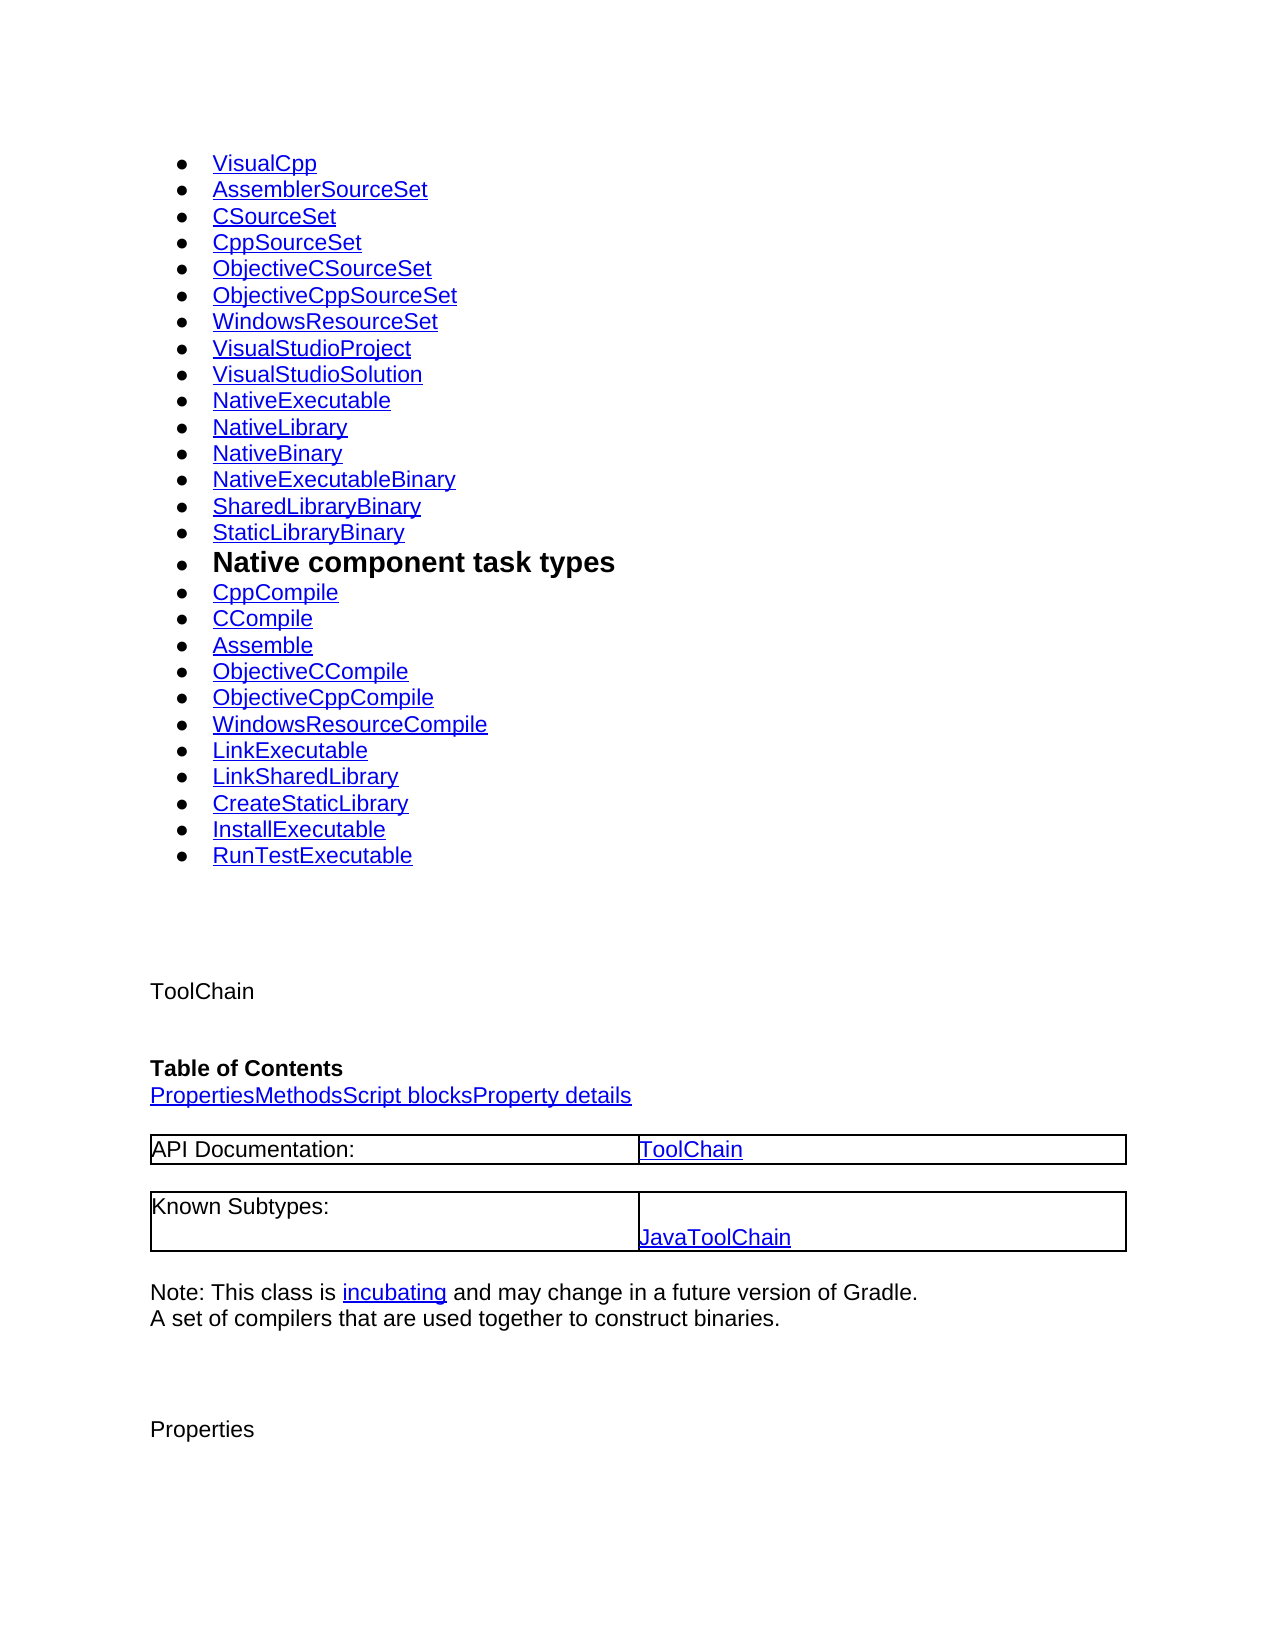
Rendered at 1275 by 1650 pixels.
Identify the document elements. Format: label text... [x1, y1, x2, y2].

table_header ToolChain [640, 1136, 1125, 1163]
text PropertiesMethodsScript blocksProperty details [150, 1082, 1125, 1108]
list NativeLibrary [175, 413, 1125, 440]
list CCompile [175, 605, 1125, 632]
text A set of compilers that are used together to construct binaries. [150, 1305, 1125, 1331]
list StaticLibraryBinary [175, 519, 1125, 545]
list ObjectiveCCompile [175, 658, 1125, 684]
text ToolChain [150, 978, 1125, 1004]
list SharedLibraryBinary [175, 493, 1125, 519]
list VisualStudioSolution [175, 361, 1125, 387]
list AssemblerSourceSet [175, 176, 1125, 203]
list WindowsResourceCompile [175, 711, 1125, 737]
subtitle Native component task types [175, 545, 1125, 579]
list VisualCpp [175, 150, 1125, 176]
list NativeExecutable [175, 387, 1125, 413]
table_header API Documentation: [152, 1136, 638, 1163]
table_header Known Subtypes: [152, 1193, 638, 1250]
table_header [640, 1193, 1125, 1250]
list LinkExecutable [175, 737, 1125, 763]
text Properties [150, 1416, 1125, 1442]
list CreateStaticLibrary [175, 790, 1125, 816]
list NativeBinary [175, 440, 1125, 466]
list LinkSharedLibrary [175, 763, 1125, 790]
text Note: This class is incubating and may change in a future version of Gradle. [150, 1278, 1125, 1305]
list VisualStudioProject [175, 334, 1125, 361]
list ObjectiveCppCompile [175, 684, 1125, 711]
list RunTestExecutable [175, 842, 1125, 869]
list ObjectiveCSourceSet [175, 255, 1125, 282]
list Assemble [175, 632, 1125, 658]
text Table of Contents [150, 1055, 1125, 1082]
list CppSourceSet [175, 229, 1125, 255]
list InstallExecutable [175, 816, 1125, 842]
list CppCompile [175, 579, 1125, 605]
list CSourceSet [175, 203, 1125, 229]
list WindowsResourceSet [175, 308, 1125, 334]
list NativeExecutableBinary [175, 466, 1125, 493]
list ObjectiveCppSourceSet [175, 282, 1125, 308]
